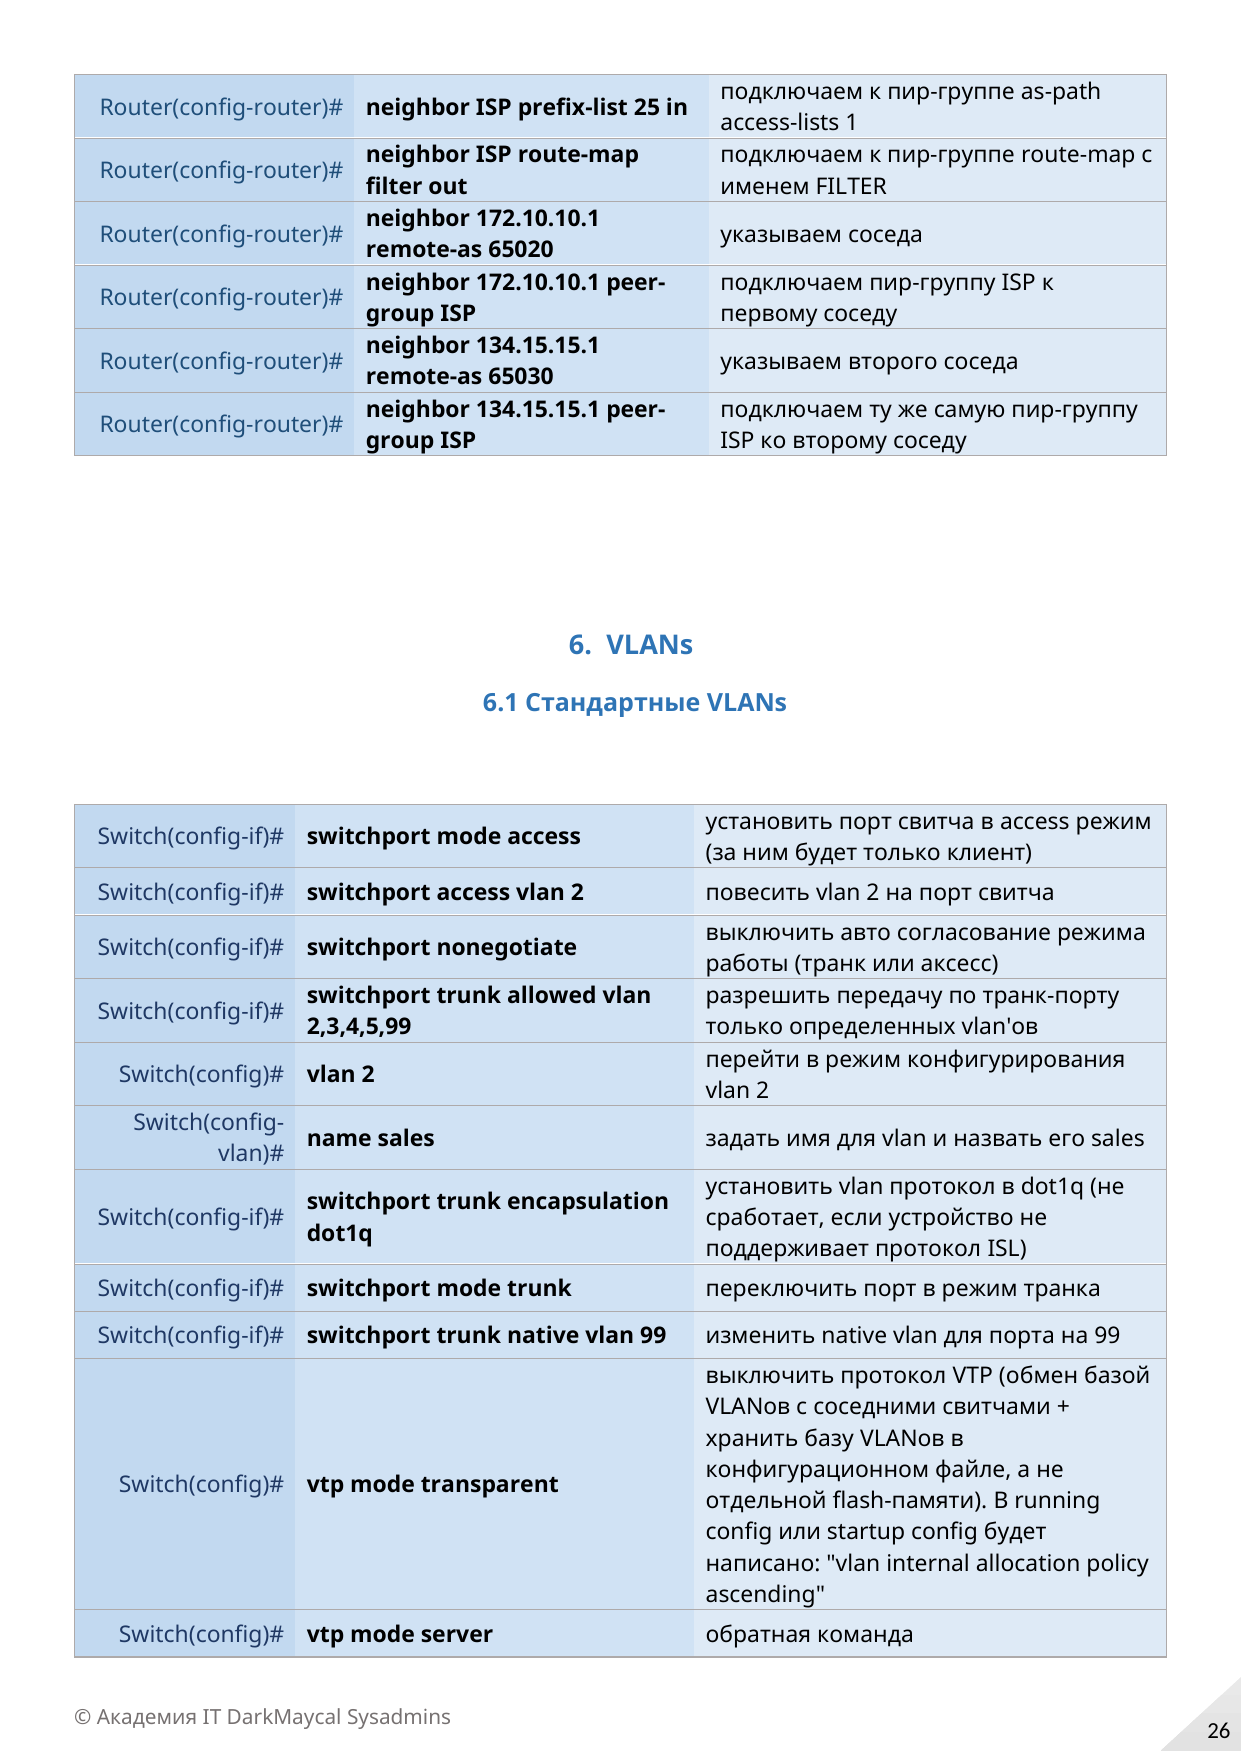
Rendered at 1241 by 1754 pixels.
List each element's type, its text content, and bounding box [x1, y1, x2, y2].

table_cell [75, 139, 354, 201]
table_cell Switch(config-if)# [75, 979, 295, 1042]
table_cell подключаем пир-группу ISP к первому соседу [709, 266, 1166, 328]
table_cell Router(config-router)# [75, 266, 354, 328]
table_cell vtp mode server [295, 1610, 694, 1656]
table_cell Router(config-router)# [75, 202, 354, 264]
table_cell switchport trunk allowed vlan 2,3,4,5,99 [295, 979, 694, 1042]
text VLANs [95, 626, 1166, 662]
table_cell задать имя для vlan и назвать его sales [694, 1106, 1166, 1169]
table_cell выключить протокол VTP (обмен базой VLANов с соседними свитчами + хранить базу VLANов в конфигурационном файле, а не отдельной flash-памяти). В running config или startup config будет написано: "vlan internal allocation policy ascending" [694, 1359, 1166, 1609]
table_cell обратная команда [694, 1610, 1166, 1656]
table_cell switchport trunk native vlan 99 [295, 1312, 694, 1358]
table_cell Switch(config-if)# [75, 1312, 295, 1358]
table_cell neighbor 134.15.15.1 remote-as 65030 [354, 329, 709, 392]
table_cell name sales [295, 1106, 694, 1169]
table_cell повесить vlan 2 на порт свитча [694, 868, 1166, 914]
table_cell Switch(config)# [75, 1359, 295, 1609]
table_cell установить vlan протокол в dot1q (не сработает, если устройство не поддерживает протокол ISL) [694, 1170, 1166, 1263]
table_cell Switch(config-if)# [75, 1170, 295, 1263]
table_cell neighbor 134.15.15.1 peer-group ISP [354, 393, 709, 455]
table_cell switchport nonegotiate [295, 916, 694, 978]
table_cell switchport mode trunk [295, 1265, 694, 1311]
table_header Switch(config-if)# [75, 805, 295, 867]
table_cell switchport access vlan 2 [295, 868, 694, 914]
table_cell Router(config-router)# [75, 393, 354, 455]
table_cell подключаем к пир-группе route-map с именем FILTER [709, 139, 1166, 201]
table_cell neighbor ISP route-map filter out [354, 139, 709, 201]
table_cell Switch(config-if)# [75, 1265, 295, 1311]
table_cell switchport trunk encapsulation dot1q [295, 1170, 694, 1263]
table_cell выключить авто согласование режима работы (транк или аксесс) [694, 916, 1166, 978]
table_cell перейти в режим конфигурирования vlan 2 [694, 1043, 1166, 1105]
table_cell vtp mode transparent [295, 1359, 694, 1609]
table_cell Switch(config)# [75, 1610, 295, 1656]
table_cell neighbor 172.10.10.1 remote-as 65020 [354, 202, 709, 264]
table_cell neighbor 172.10.10.1 peer-group ISP [354, 266, 709, 328]
table_cell переключить порт в режим транка [694, 1265, 1166, 1311]
list 6.1 Стандартные VLANs [103, 685, 1166, 719]
table_cell neighbor ISP prefix-list 25 in [354, 75, 709, 137]
table_cell изменить native vlan для порта на 99 [694, 1312, 1166, 1358]
table_cell Switch(config-if)# [75, 868, 295, 914]
table_cell Switch(config)# [75, 1043, 295, 1105]
table_cell vlan 2 [295, 1043, 694, 1105]
table_cell подключаем к пир-группе as-path access-lists 1 [709, 75, 1166, 137]
table_header установить порт свитча в access режим (за ним будет только клиент) [694, 805, 1166, 867]
table_cell Switch(config-if)# [75, 916, 295, 978]
table_cell указываем второго соседа [709, 329, 1166, 392]
table_cell разрешить передачу по транк-порту только определенных vlan'ов [694, 979, 1166, 1042]
table_cell указываем соседа [709, 202, 1166, 264]
table_header switchport mode access [295, 805, 694, 867]
table_cell Router(config-router)# [75, 329, 354, 392]
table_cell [75, 75, 354, 137]
table_cell подключаем ту же самую пир-группу ISP ко второму соседу [709, 393, 1166, 455]
table_cell Switch(config-vlan)# [75, 1106, 295, 1169]
